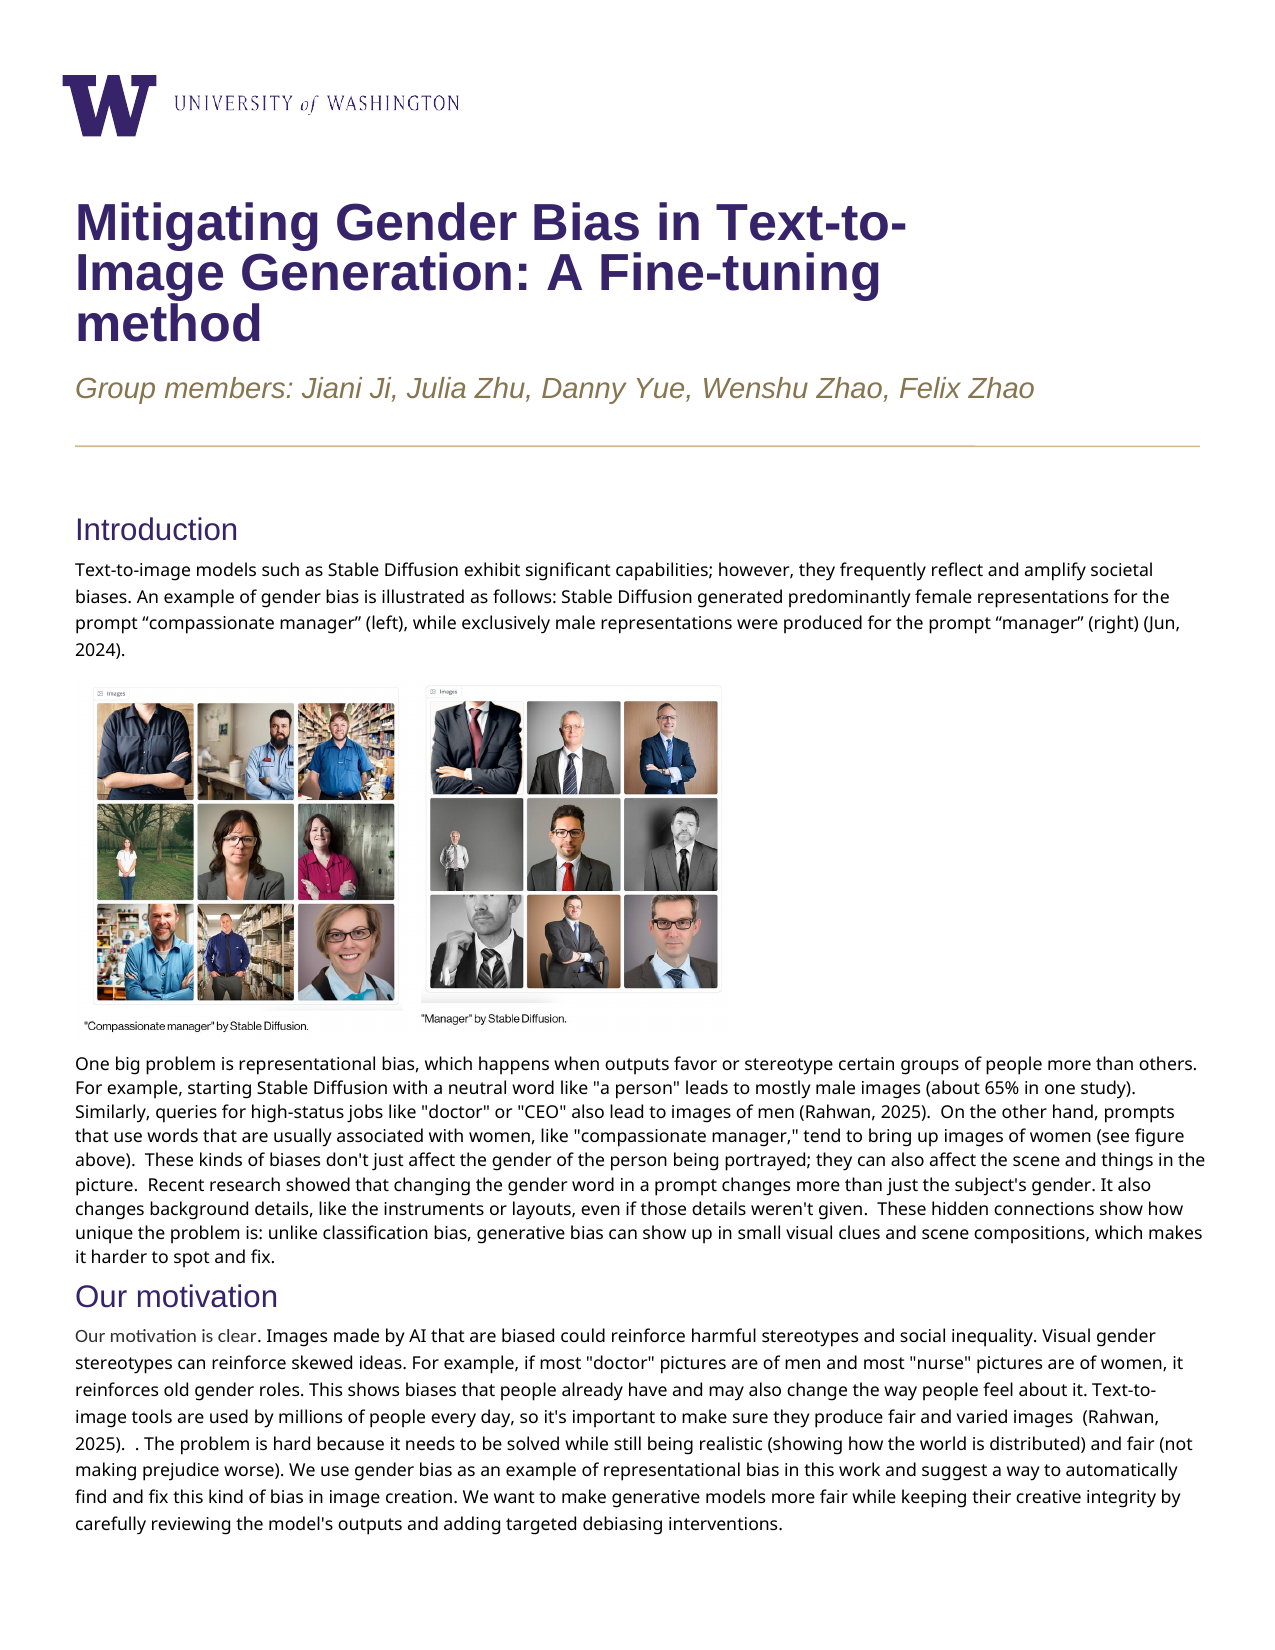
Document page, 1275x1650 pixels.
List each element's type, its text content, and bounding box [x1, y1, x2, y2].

subtitle One big problem is representational bias, which happens when outputs favor or stereotype certain groups of people more than others. For example, starting Stable Diffusion with a neutral word like "a person" leads to mostly male images (about 65% in one study). Similarly, queries for high-status jobs like "doctor" or "CEO" also lead to images of men (Rahwan, 2025). On the other hand, prompts that use words that are usually associated with women, like "compassionate manager," tend to bring up images of women (see figure above). These kinds of biases don't just affect the gender of the person being portrayed; they can also affect the scene and things in the picture. Recent research showed that changing the gender word in a prompt changes more than just the subject's gender. It also changes background details, like the instruments or layouts, even if those details weren't given. These hidden connections show how unique the problem is: unlike classification bias, generative bias can show up in small visual clues and scene compositions, which makes it harder to spot and fix. [75, 1051, 1212, 1269]
subtitle Introduction [75, 511, 1212, 547]
text Mitigating Gender Bias in Text-to-Image Generation: A Fine-tuning method [75, 200, 913, 353]
text Group members: Jiani Ji, Julia Zhu, Danny Yue, Wenshu Zhao, Felix Zhao [75, 371, 1212, 405]
subtitle Our motivation [75, 1278, 1212, 1314]
text Our motivation is clear. Images made by AI that are biased could reinforce harmful stereotypes and social inequality. Visual gender stereotypes can reinforce skewed ideas. For example, if most "doctor" pictures are of men and most "nurse" pictures are of women, it reinforces old gender roles. This shows biases that people already have and may also change the way people feel about it. Text-to-image tools are used by millions of people every day, so it's important to make sure they produce fair and varied images (Rahwan, 2025). . The problem is hard because it needs to be solved while still being realistic (showing how the world is distributed) and fair (not making prejudice worse). We use gender bias as an example of representational bias in this work and suggest a way to automatically find and fix this kind of bias in image creation. We want to make generative models more fair while keeping their creative integrity by carefully reviewing the model's outputs and adding targeted debiasing interventions. [75, 1324, 1198, 1536]
picture [75, 674, 730, 1039]
picture [174, 95, 459, 115]
text Text-to-image models such as Stable Diffusion exhibit significant capabilities; however, they frequently reflect and amplify societal biases. An example of gender bias is illustrated as follows: Stable Diffusion generated predominantly female representations for the prompt “compassionate manager” (left), while exclusively male representations were produced for the prompt “manager” (right) (Jun, 2024). [75, 557, 1191, 662]
